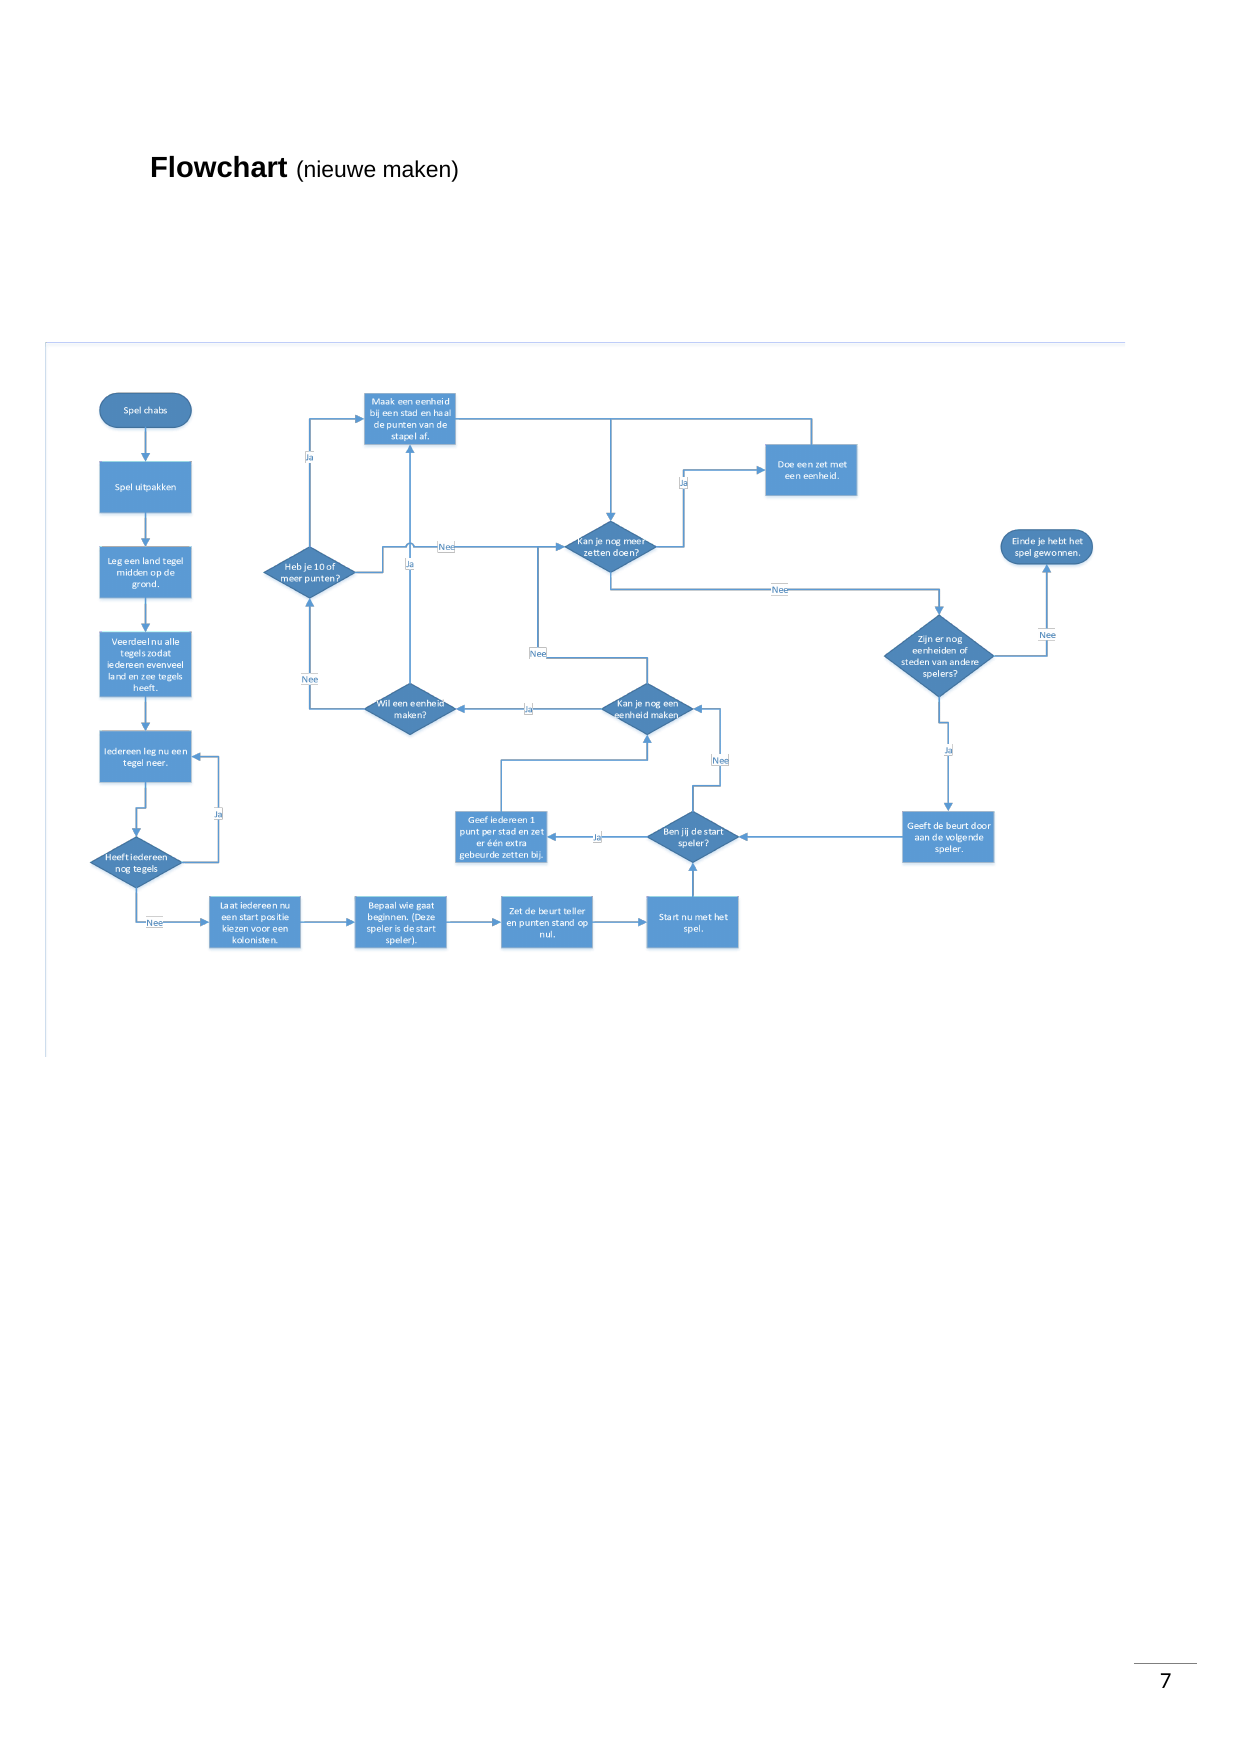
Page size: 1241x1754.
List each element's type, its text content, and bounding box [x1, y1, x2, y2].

picture [45, 342, 1126, 1057]
subtitle Flowchart (nieuwe maken) [150, 150, 1090, 183]
